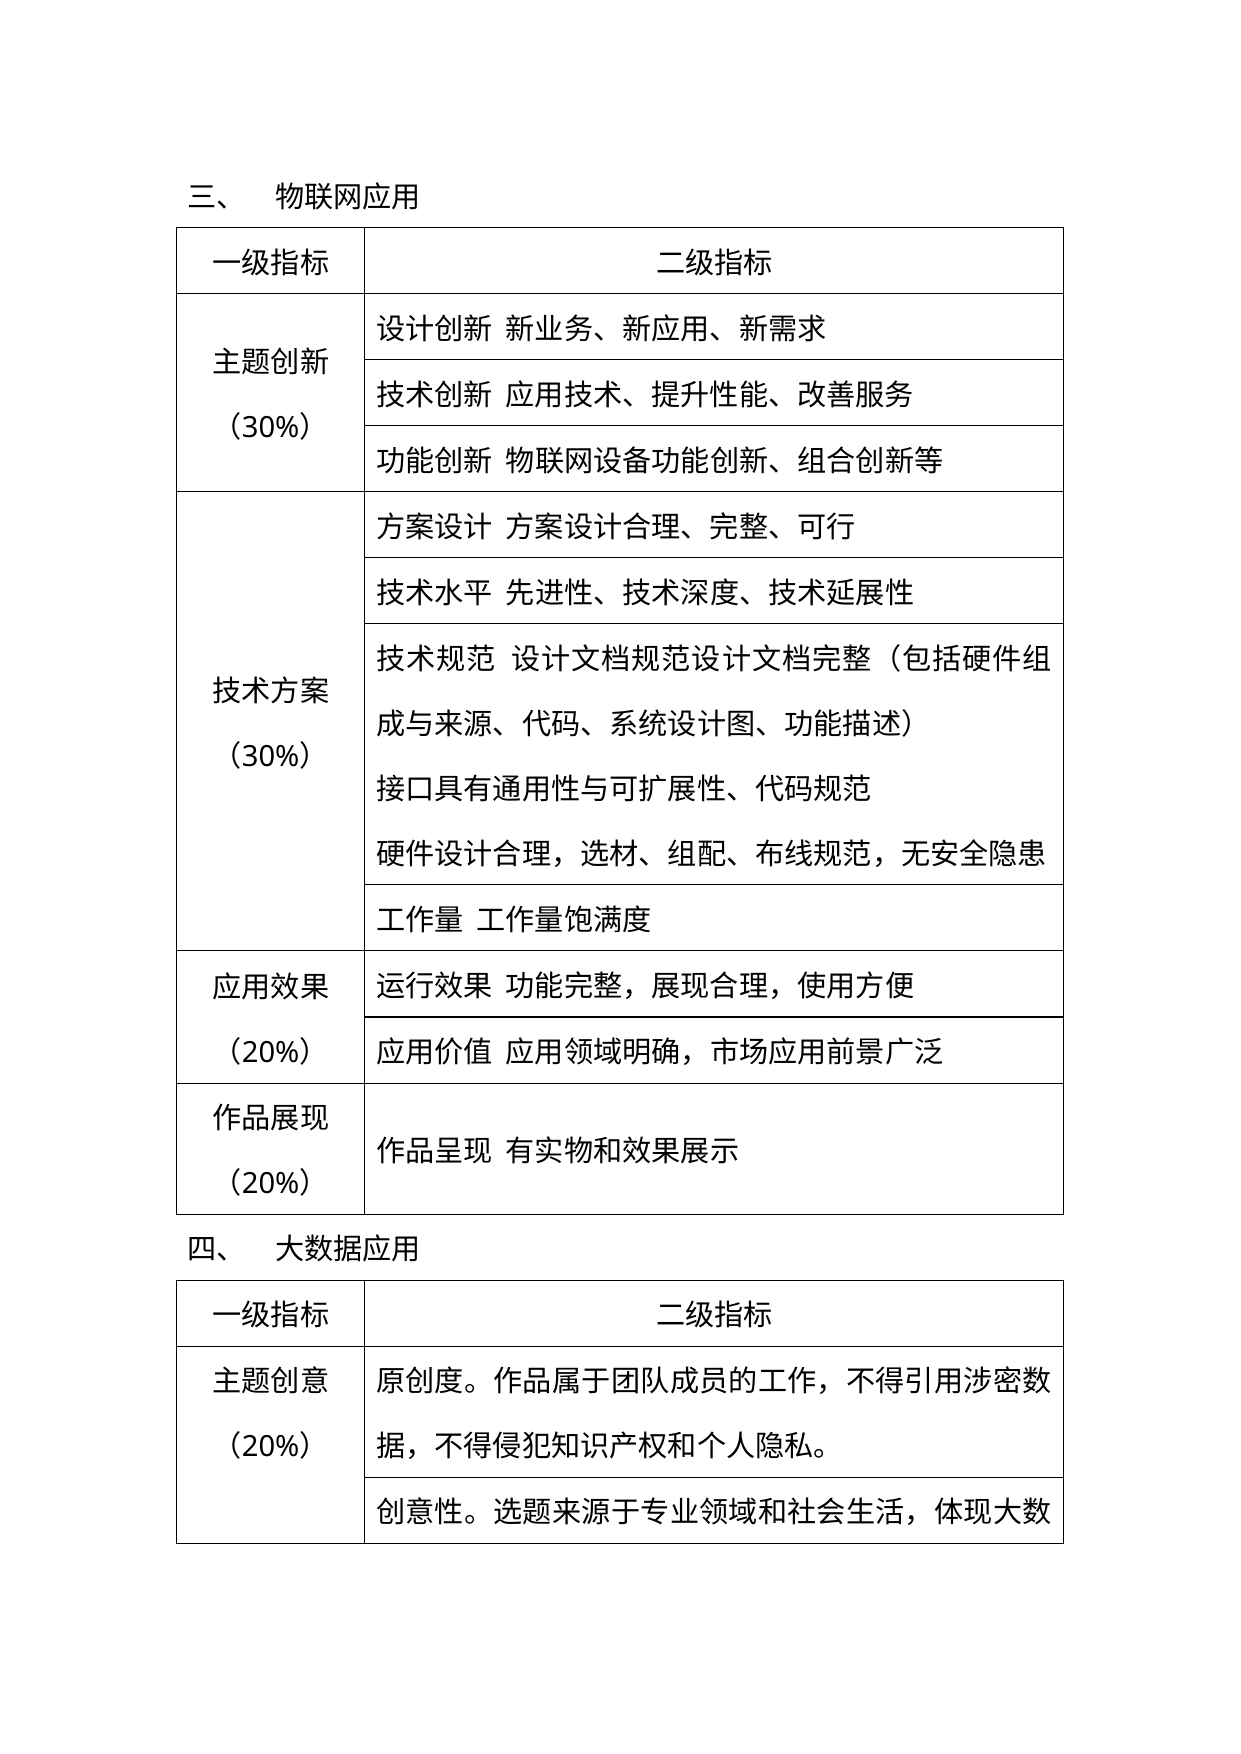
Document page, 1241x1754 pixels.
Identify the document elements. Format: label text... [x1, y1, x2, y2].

list 物联网应用 [187, 162, 1053, 227]
table_cell 原创度。作品属于团队成员的工作，不得引用涉密数据，不得侵犯知识产权和个人隐私。 [365, 1347, 1063, 1477]
table_cell 应用效果（20%） [177, 951, 364, 1082]
table_cell 设计创新 新业务、新应用、新需求 [365, 294, 1063, 359]
list 大数据应用 [187, 1215, 1053, 1279]
table_cell 工作量 工作量饱满度 [365, 885, 1063, 950]
table_cell 技术创新 应用技术、提升性能、改善服务 [365, 360, 1063, 425]
table_header 二级指标 [365, 228, 1063, 293]
table_cell 功能创新 物联网设备功能创新、组合创新等 [365, 426, 1063, 491]
table_cell 作品展现（20%） [177, 1084, 364, 1213]
table_cell 作品呈现 有实物和效果展示 [365, 1084, 1063, 1213]
table_header 一级指标 [177, 1281, 364, 1346]
table_cell 技术水平 先进性、技术深度、技术延展性 [365, 558, 1063, 623]
table_cell 主题创意（20%） [177, 1347, 364, 1543]
table_cell 技术方案（30%） [177, 492, 364, 950]
table_cell 方案设计 方案设计合理、完整、可行 [365, 492, 1063, 557]
table_cell 运行效果 功能完整，展现合理，使用方便 [365, 951, 1063, 1016]
table_header 一级指标 [177, 228, 364, 293]
table_cell 技术规范 设计文档规范设计文档完整（包括硬件组成与来源、代码、系统设计图、功能描述） 接口具有通用性与可扩展性、代码规范 硬件设计合理，选材、组配、布线规范，无安全隐患 [365, 624, 1063, 884]
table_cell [365, 1478, 1063, 1543]
table_cell 应用价值 应用领域明确，市场应用前景广泛 [365, 1018, 1063, 1082]
table_header 二级指标 [365, 1281, 1063, 1346]
table_cell 主题创新（30%） [177, 294, 364, 491]
